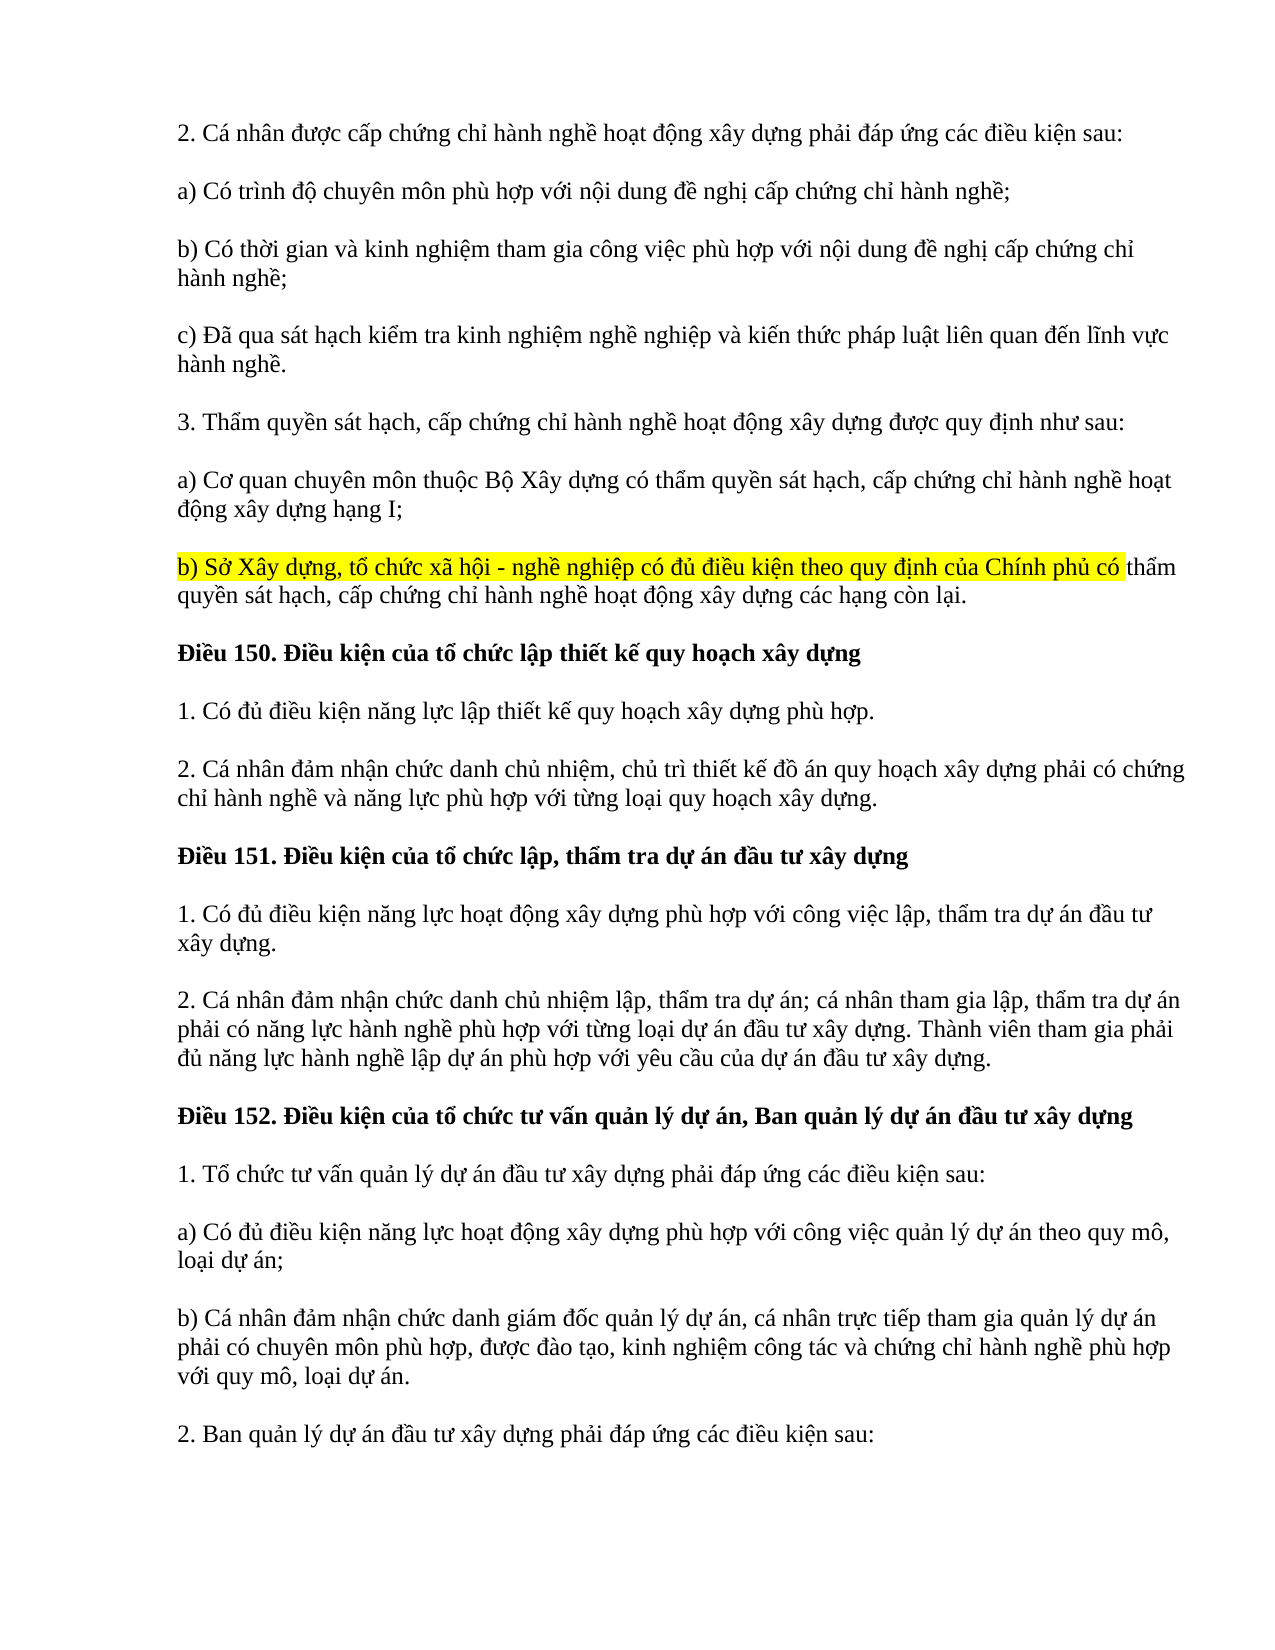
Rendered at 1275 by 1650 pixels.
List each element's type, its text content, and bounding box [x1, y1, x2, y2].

text Điều 151. Điều kiện của tổ chức lập, thẩm tra dự án đầu tư xây dựng [177, 841, 1186, 870]
text 2. Ban quản lý dự án đầu tư xây dựng phải đáp ứng các điều kiện sau: [177, 1419, 1186, 1448]
text a) Cơ quan chuyên môn thuộc Bộ Xây dựng có thẩm quyền sát hạch, cấp chứng chỉ hành nghề hoạt động xây dựng hạng I; [177, 465, 1186, 523]
text 2. Cá nhân được cấp chứng chỉ hành nghề hoạt động xây dựng phải đáp ứng các điều kiện sau: [177, 118, 1186, 147]
text 2. Cá nhân đảm nhận chức danh chủ nhiệm, chủ trì thiết kế đồ án quy hoạch xây dựng phải có chứng chỉ hành nghề và năng lực phù hợp với từng loại quy hoạch xây dựng. [177, 754, 1186, 812]
text 1. Có đủ điều kiện năng lực hoạt động xây dựng phù hợp với công việc lập, thẩm tra dự án đầu tư xây dựng. [177, 899, 1186, 956]
text 1. Có đủ điều kiện năng lực lập thiết kế quy hoạch xây dựng phù hợp. [177, 696, 1186, 725]
text Điều 152. Điều kiện của tổ chức tư vấn quản lý dự án, Ban quản lý dự án đầu tư xây dựng [177, 1101, 1186, 1130]
text b) Sở Xây dựng, tổ chức xã hội - nghề nghiệp có đủ điều kiện theo quy định của Chính phủ có thẩm quyền sát hạch, cấp chứng chỉ hành nghề hoạt động xây dựng các hạng còn lại. [238, 552, 1186, 609]
text Điều 150. Điều kiện của tổ chức lập thiết kế quy hoạch xây dựng [177, 638, 1186, 667]
text 3. Thẩm quyền sát hạch, cấp chứng chỉ hành nghề hoạt động xây dựng được quy định như sau: [177, 407, 789, 436]
text a) Có đủ điều kiện năng lực hoạt động xây dựng phù hợp với công việc quản lý dự án theo quy mô, loại dự án; [177, 1217, 1186, 1274]
text b) Cá nhân đảm nhận chức danh giám đốc quản lý dự án, cá nhân trực tiếp tham gia quản lý dự án phải có chuyên môn phù hợp, được đào tạo, kinh nghiệm công tác và chứng chỉ hành nghề phù hợp với quy mô, loại dự án. [177, 1303, 1186, 1390]
text c) Đã qua sát hạch kiểm tra kinh nghiệm nghề nghiệp và kiến thức pháp luật liên quan đến lĩnh vực hành nghề. [177, 321, 1186, 378]
text 3. Thẩm quyền sát hạch, cấp chứng chỉ hành nghề hoạt động xây dựng được quy định như sau: [882, 407, 1186, 436]
text 1. Tổ chức tư vấn quản lý dự án đầu tư xây dựng phải đáp ứng các điều kiện sau: [177, 1159, 1186, 1188]
text 2. Cá nhân đảm nhận chức danh chủ nhiệm lập, thẩm tra dự án; cá nhân tham gia lập, thẩm tra dự án phải có năng lực hành nghề phù hợp với từng loại dự án đầu tư xây dựng. Thành viên tham gia phải đủ năng lực hành nghề lập dự án phù hợp với yêu cầu của dự án đầu tư xây dựng. [177, 986, 1186, 1072]
text a) Có trình độ chuyên môn phù hợp với nội dung đề nghị cấp chứng chỉ hành nghề; [177, 176, 1186, 205]
text b) Có thời gian và kinh nghiệm tham gia công việc phù hợp với nội dung đề nghị cấp chứng chỉ hành nghề; [177, 234, 1186, 291]
